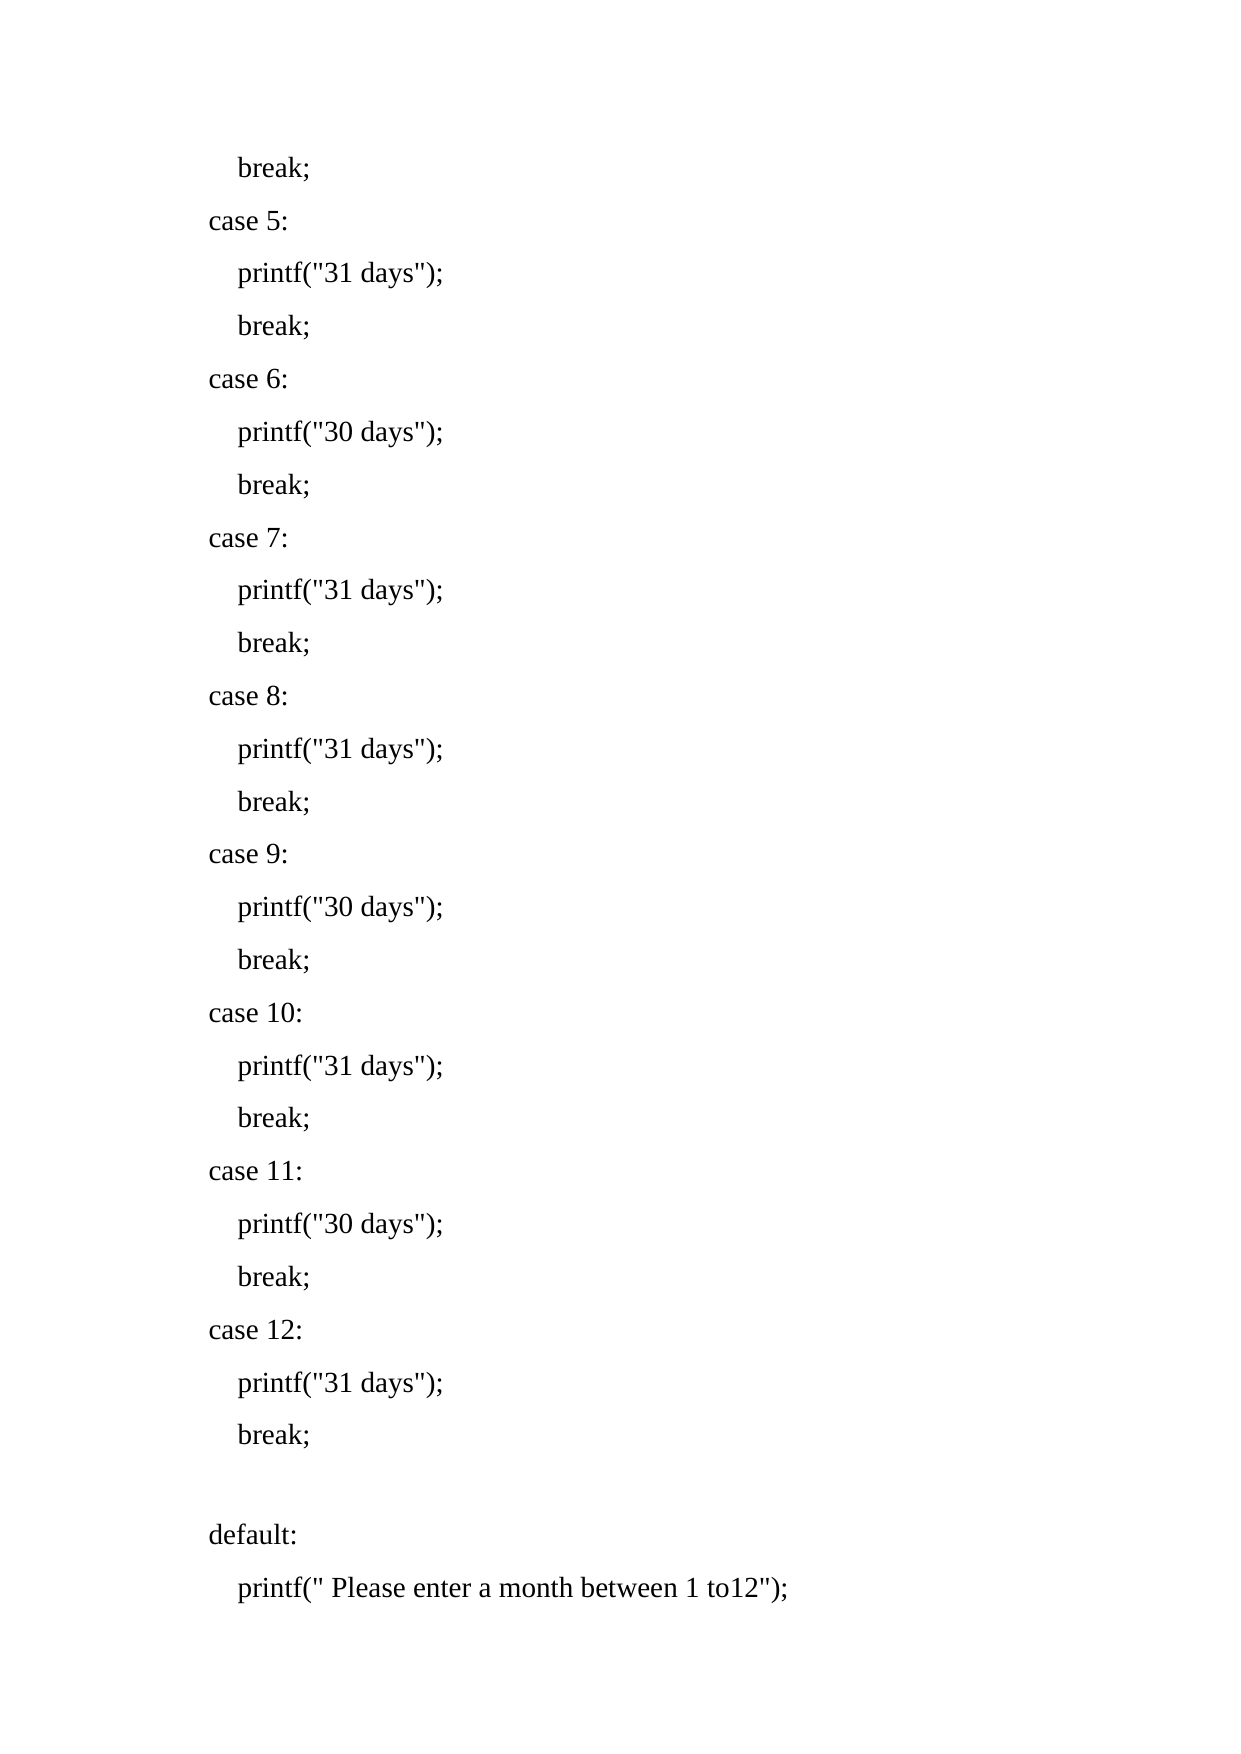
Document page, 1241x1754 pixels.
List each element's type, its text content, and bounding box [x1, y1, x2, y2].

text break; [150, 467, 1090, 500]
text break; [150, 1417, 1090, 1451]
text break; [150, 625, 1090, 659]
text case 9: [150, 837, 1090, 870]
text case 11: [150, 1153, 1090, 1187]
text case 6: [150, 361, 1090, 395]
text printf("30 days"); [150, 414, 1090, 448]
text break; [150, 1101, 1090, 1134]
text printf(" Please enter a month between 1 to12"); [150, 1570, 1090, 1603]
text case 7: [150, 520, 1090, 553]
text break; [150, 942, 1090, 976]
text default: [150, 1517, 1090, 1551]
text printf("31 days"); [150, 256, 1090, 289]
text case 5: [150, 203, 1090, 236]
text case 12: [150, 1312, 1090, 1345]
text case 10: [150, 995, 1090, 1028]
text break; [150, 784, 1090, 817]
text printf("31 days"); [150, 572, 1090, 606]
text printf("31 days"); [150, 731, 1090, 764]
text break; [150, 1259, 1090, 1293]
text printf("31 days"); [150, 1365, 1090, 1398]
text break; [150, 308, 1090, 342]
text printf("30 days"); [150, 889, 1090, 923]
text printf("30 days"); [150, 1206, 1090, 1240]
text break; [150, 150, 1090, 183]
text printf("31 days"); [150, 1048, 1090, 1081]
text case 8: [150, 678, 1090, 712]
